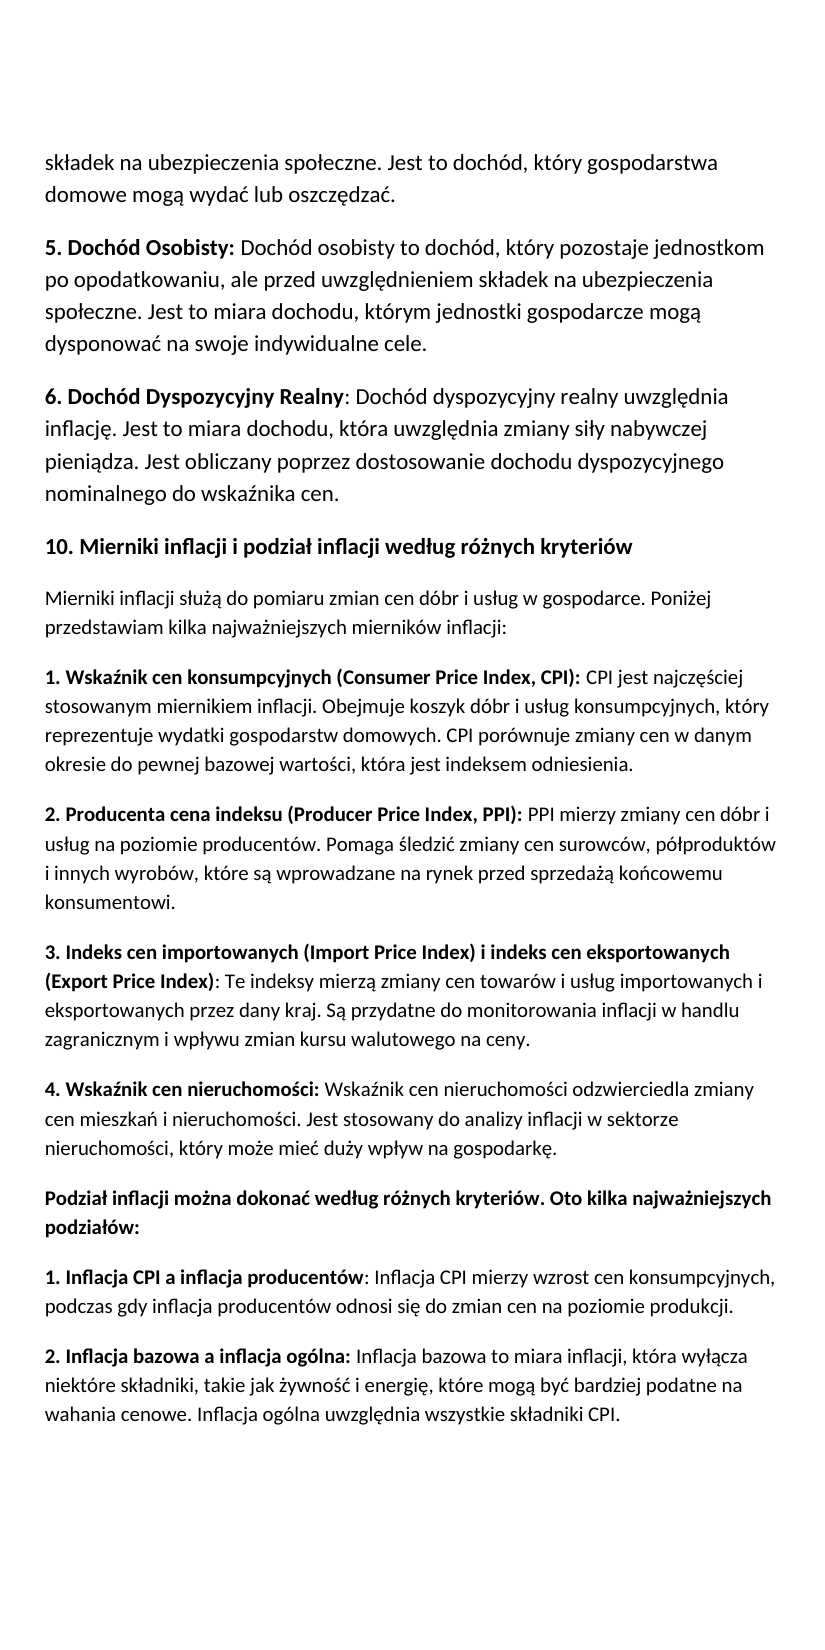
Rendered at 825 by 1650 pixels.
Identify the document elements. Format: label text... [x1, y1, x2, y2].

text 10. Mierniki inflacji i podział inflacji według różnych kryteriów [44, 532, 780, 560]
text 5. Dochód Osobisty: Dochód osobisty to dochód, który pozostaje jednostkom po opodatkowaniu, ale przed uwzględnieniem składek na ubezpieczenia społeczne. Jest to miara dochodu, którym jednostki gospodarcze mogą dysponować na swoje indywidualne cele. [44, 233, 780, 357]
text Podział inflacji można dokonać według różnych kryteriów. Oto kilka najważniejszych podziałów: [44, 1185, 780, 1239]
text 1. Wskaźnik cen konsumpcyjnych (Consumer Price Index, CPI): CPI jest najczęściej stosowanym miernikiem inflacji. Obejmuje koszyk dóbr i usług konsumpcyjnych, który reprezentuje wydatki gospodarstw domowych. CPI porównuje zmiany cen w danym okresie do pewnej bazowej wartości, która jest indeksem odniesienia. [44, 664, 780, 777]
text 6. Dochód Dyspozycyjny Realny: Dochód dyspozycyjny realny uwzględnia inflację. Jest to miara dochodu, która uwzględnia zmiany siły nabywczej pieniądza. Jest obliczany poprzez dostosowanie dochodu dyspozycyjnego nominalnego do wskaźnika cen. [44, 382, 780, 507]
text Mierniki inflacji służą do pomiaru zmian cen dóbr i usług w gospodarce. Poniżej przedstawiam kilka najważniejszych mierników inflacji: [44, 585, 780, 639]
text 3. Indeks cen importowanych (Import Price Index) i indeks cen eksportowanych (Export Price Index): Te indeksy mierzą zmiany cen towarów i usług importowanych i eksportowanych przez dany kraj. Są przydatne do monitorowania inflacji w handlu zagranicznym i wpływu zmian kursu walutowego na ceny. [44, 939, 780, 1052]
text 2. Producenta cena indeksu (Producer Price Index, PPI): PPI mierzy zmiany cen dóbr i usług na poziomie producentów. Pomaga śledzić zmiany cen surowców, półproduktów i innych wyrobów, które są wprowadzane na rynek przed sprzedażą końcowemu konsumentowi. [44, 802, 780, 914]
text 2. Inflacja bazowa a inflacja ogólna: Inflacja bazowa to miara inflacji, która wyłącza niektóre składniki, takie jak żywność i energię, które mogą być bardziej podatne na wahania cenowe. Inflacja ogólna uwzględnia wszystkie składniki CPI. [44, 1343, 780, 1427]
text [44, 148, 780, 208]
text 4. Wskaźnik cen nieruchomości: Wskaźnik cen nieruchomości odzwierciedla zmiany cen mieszkań i nieruchomości. Jest stosowany do analizy inflacji w sektorze nieruchomości, który może mieć duży wpływ na gospodarkę. [44, 1077, 780, 1160]
text 1. Inflacja CPI a inflacja producentów: Inflacja CPI mierzy wzrost cen konsumpcyjnych, podczas gdy inflacja producentów odnosi się do zmian cen na poziomie produkcji. [44, 1264, 780, 1319]
